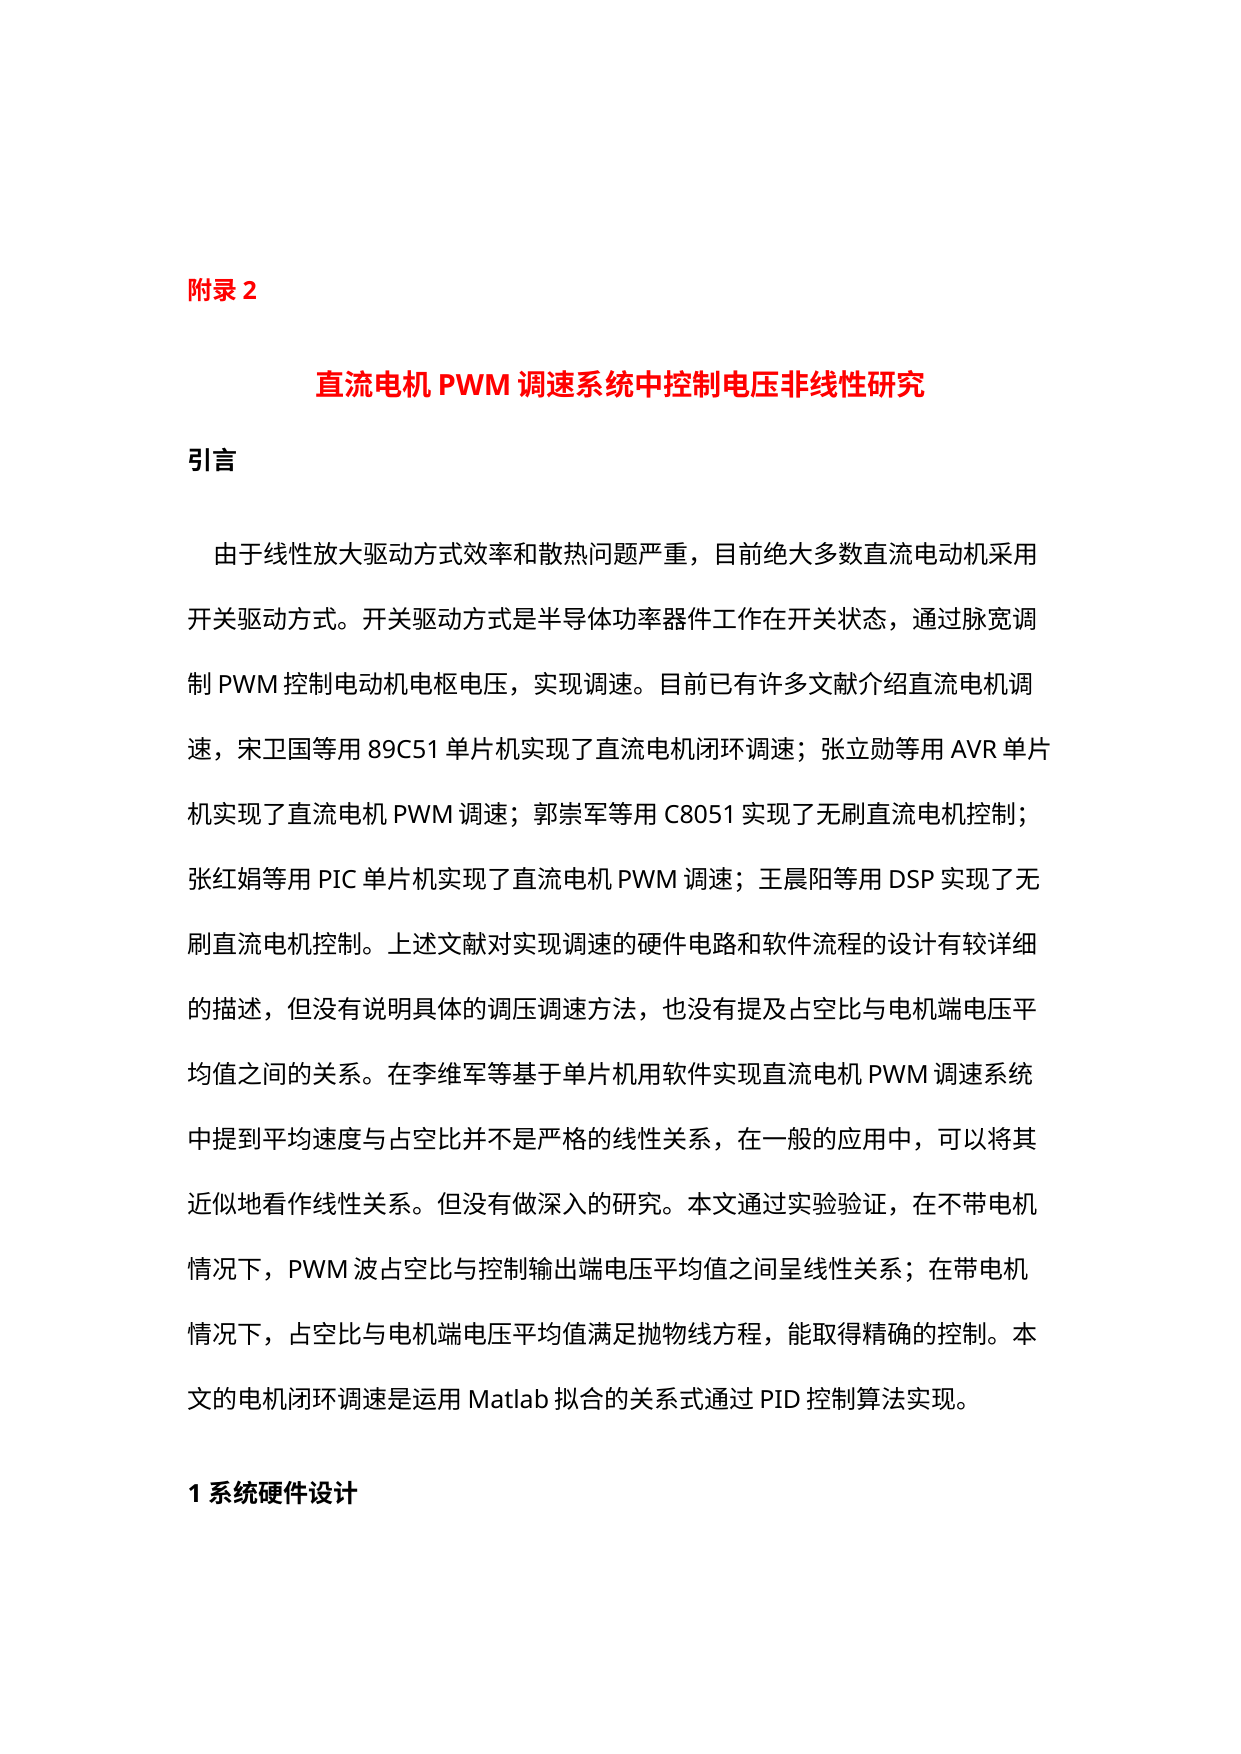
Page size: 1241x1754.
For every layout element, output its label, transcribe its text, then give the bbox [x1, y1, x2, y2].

text 附录2 [187, 256, 1053, 321]
text 引言 [187, 426, 1053, 491]
text 直流电机PWM调速系统中控制电压非线性研究 [187, 350, 1053, 415]
text 1 系统硬件设计 [187, 1459, 1053, 1524]
text 由于线性放大驱动方式效率和散热问题严重，目前绝大多数直流电动机采用开关驱动方式。开关驱动方式是半导体功率器件工作在开关状态，通过脉宽调制PWM控制电动机电枢电压，实现调速。目前已有许多文献介绍直流电机调速，宋卫国等用51单片机实现了直流电机闭环调速；张立勋等用AVR单片机实现了直流电机PWM调速；郭崇军等用C8051实现了无刷直流电机控制；张红娟等用PIC单片机实现了直流电机PWM调速；王晨阳等用DSP实现了无刷直流电机控制。上述文献对实现调速的硬件电路和软件流程的设计有较详细的描述，但没有说明具体的调压调速方法，也没有提及占空比与电机端电压平均值之间的关系。在李维军等基于单片机用软件实现直流电机PWM调速系统中提到平均速度与占空比并不是严格的线性关系，在一般的应用中，可以将其近似地看作线性关系。但没有做深入的研究。本文通过实验验证，在不带电机情况下，PWM波占空比与控制输出端电压平均值之间呈线性关系；在带电机情况下，占空比与电机端电压平均值满足抛物线方程，能取得精确的控制。本文的电机闭环调速是运用Matlab拟合的关系式通过PID控制算法实现。 [187, 520, 1053, 1430]
